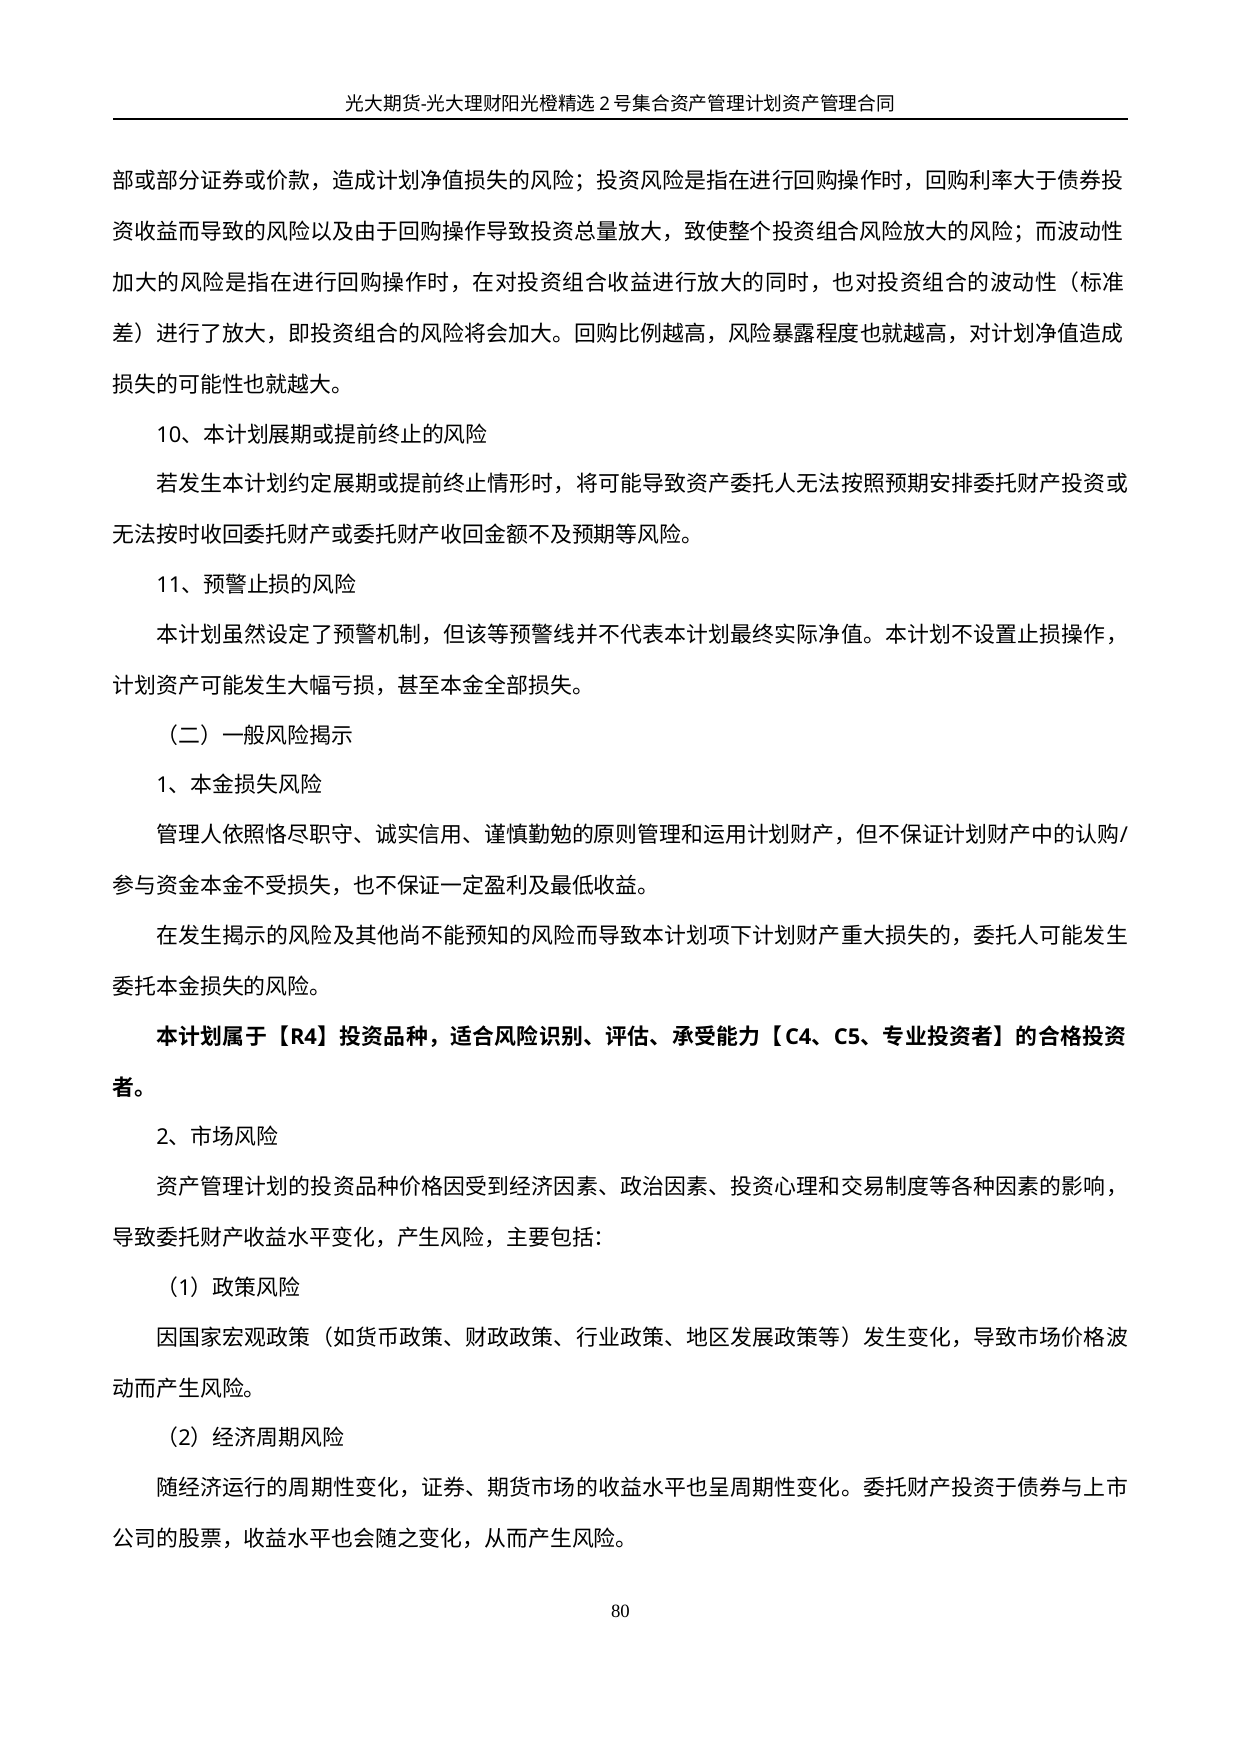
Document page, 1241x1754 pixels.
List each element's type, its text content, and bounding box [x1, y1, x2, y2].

text 资产管理计划的投资品种价格因受到经济因素、政治因素、投资心理和交易制度等各种因素的影响，导致委托财产收益水平变化，产生风险，主要包括： [112, 1168, 1128, 1253]
text 若发生本计划约定展期或提前终止情形时，将可能导致资产委托人无法按照预期安排委托财产投资或无法按时收回委托财产或委托财产收回金额不及预期等风险。 [112, 465, 1128, 550]
text 11、预警止损的风险 [112, 566, 1128, 600]
text 管理人依照恪尽职守、诚实信用、谨慎勤勉的原则管理和运用计划财产，但不保证计划财产中的认购/参与资金本金不受损失，也不保证一定盈利及最低收益。 [112, 816, 1128, 901]
text 在发生揭示的风险及其他尚不能预知的风险而导致本计划项下计划财产重大损失的，委托人可能发生委托本金损失的风险。 [112, 917, 1128, 1002]
text 1、本金损失风险 [112, 766, 1128, 800]
text 本计划属于【R4】投资品种，适合风险识别、评估、承受能力【C4、C5、专业投资者】的合格投资者。 [112, 1018, 1128, 1102]
text （1）政策风险 [112, 1269, 1128, 1303]
text （二）一般风险揭示 [112, 717, 1128, 751]
text 因国家宏观政策（如货币政策、财政政策、行业政策、地区发展政策等）发生变化，导致市场价格波动而产生风险。 [112, 1319, 1128, 1403]
text 随经济运行的周期性变化，证券、期货市场的收益水平也呈周期性变化。委托财产投资于债券与上市公司的股票，收益水平也会随之变化，从而产生风险。 [112, 1469, 1128, 1554]
text 10、本计划展期或提前终止的风险 [112, 416, 1128, 449]
text 本计划虽然设定了预警机制，但该等预警线并不代表本计划最终实际净值。本计划不设置止损操作，计划资产可能发生大幅亏损，甚至本金全部损失。 [112, 616, 1128, 701]
text 2、市场风险 [112, 1118, 1128, 1152]
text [112, 162, 1128, 400]
text （2）经济周期风险 [112, 1419, 1128, 1453]
